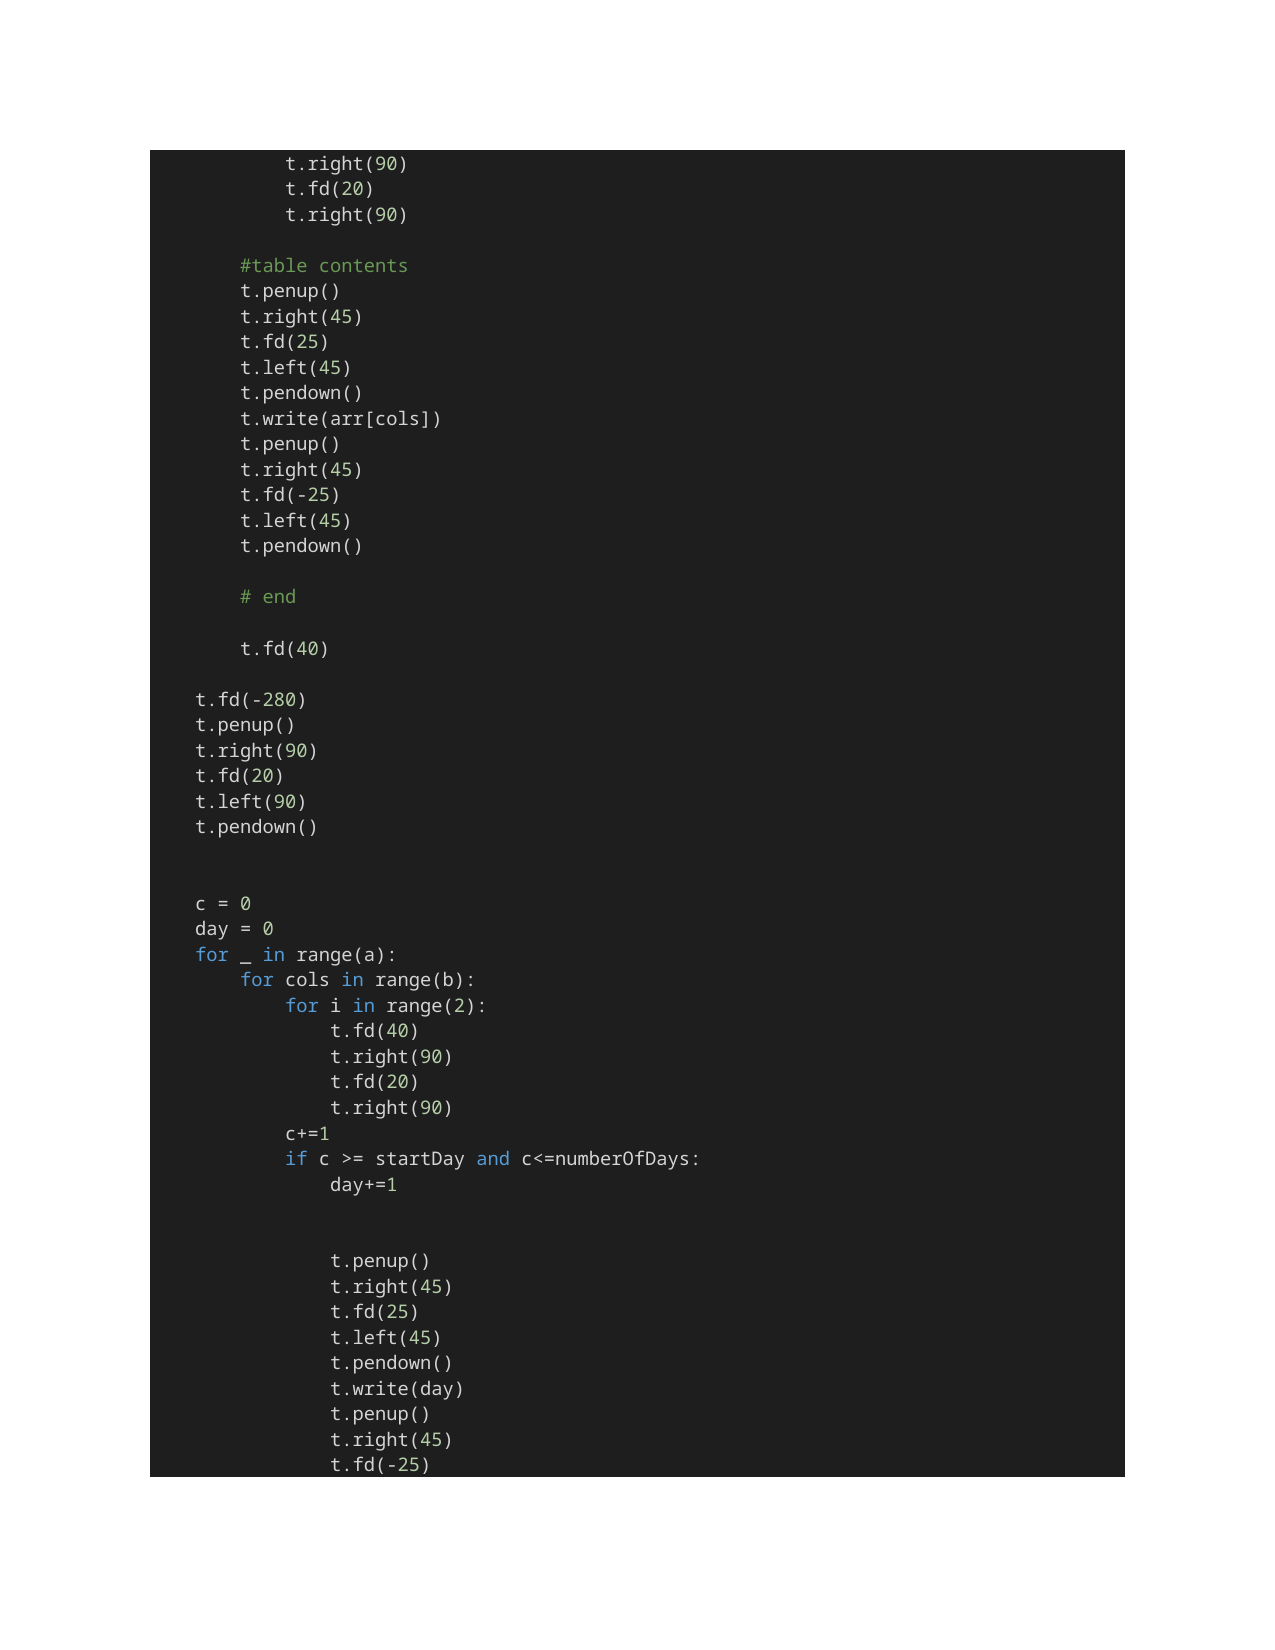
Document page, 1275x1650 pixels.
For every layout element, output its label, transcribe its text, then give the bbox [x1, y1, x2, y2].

text t.fd(25) [150, 1298, 1125, 1324]
text day = 0 [150, 916, 1125, 941]
text for cols in range(b): [150, 967, 1125, 992]
text t.penup() [150, 1401, 1125, 1426]
text t.left(45) [150, 1324, 1125, 1349]
text t.fd(25) [150, 329, 1125, 354]
text t.right(90) [150, 737, 1125, 762]
text #table contents [150, 252, 1125, 278]
text if c >= startDay and c<=numberOfDays: [150, 1145, 1125, 1171]
text # end [150, 584, 1125, 609]
text t.right(45) [150, 1426, 1125, 1452]
text t.fd(40) [150, 1018, 1125, 1043]
text for _ in range(a): [150, 941, 1125, 967]
text t.pendown() [150, 533, 1125, 558]
text c = 0 [150, 890, 1125, 916]
text t.penup() [150, 278, 1125, 303]
text t.right(90) [150, 150, 1125, 176]
text t.write(arr[cols]) [150, 405, 1125, 431]
text t.right(90) [150, 1043, 1125, 1069]
text t.pendown() [150, 380, 1125, 405]
text for i in range(2): [150, 992, 1125, 1018]
text t.pendown() [150, 1349, 1125, 1375]
text t.fd(-25) [150, 1452, 1125, 1477]
text t.penup() [150, 431, 1125, 456]
text t.left(90) [150, 788, 1125, 813]
text t.fd(20) [150, 176, 1125, 201]
text t.fd(-25) [150, 482, 1125, 507]
text t.right(90) [150, 201, 1125, 227]
text t.write(day) [150, 1375, 1125, 1401]
text t.pendown() [150, 813, 1125, 839]
text t.fd(20) [150, 762, 1125, 788]
text t.left(45) [150, 507, 1125, 533]
text t.right(45) [150, 303, 1125, 329]
text t.right(90) [150, 1094, 1125, 1120]
text t.left(45) [150, 354, 1125, 380]
text t.fd(-280) [150, 686, 1125, 711]
text c+=1 [150, 1120, 1125, 1145]
text day+=1 [150, 1171, 1125, 1196]
text t.right(45) [150, 1273, 1125, 1298]
text t.fd(40) [150, 635, 1125, 660]
text t.penup() [150, 711, 1125, 737]
text t.fd(20) [150, 1069, 1125, 1094]
text t.penup() [150, 1247, 1125, 1273]
text t.right(45) [150, 456, 1125, 482]
